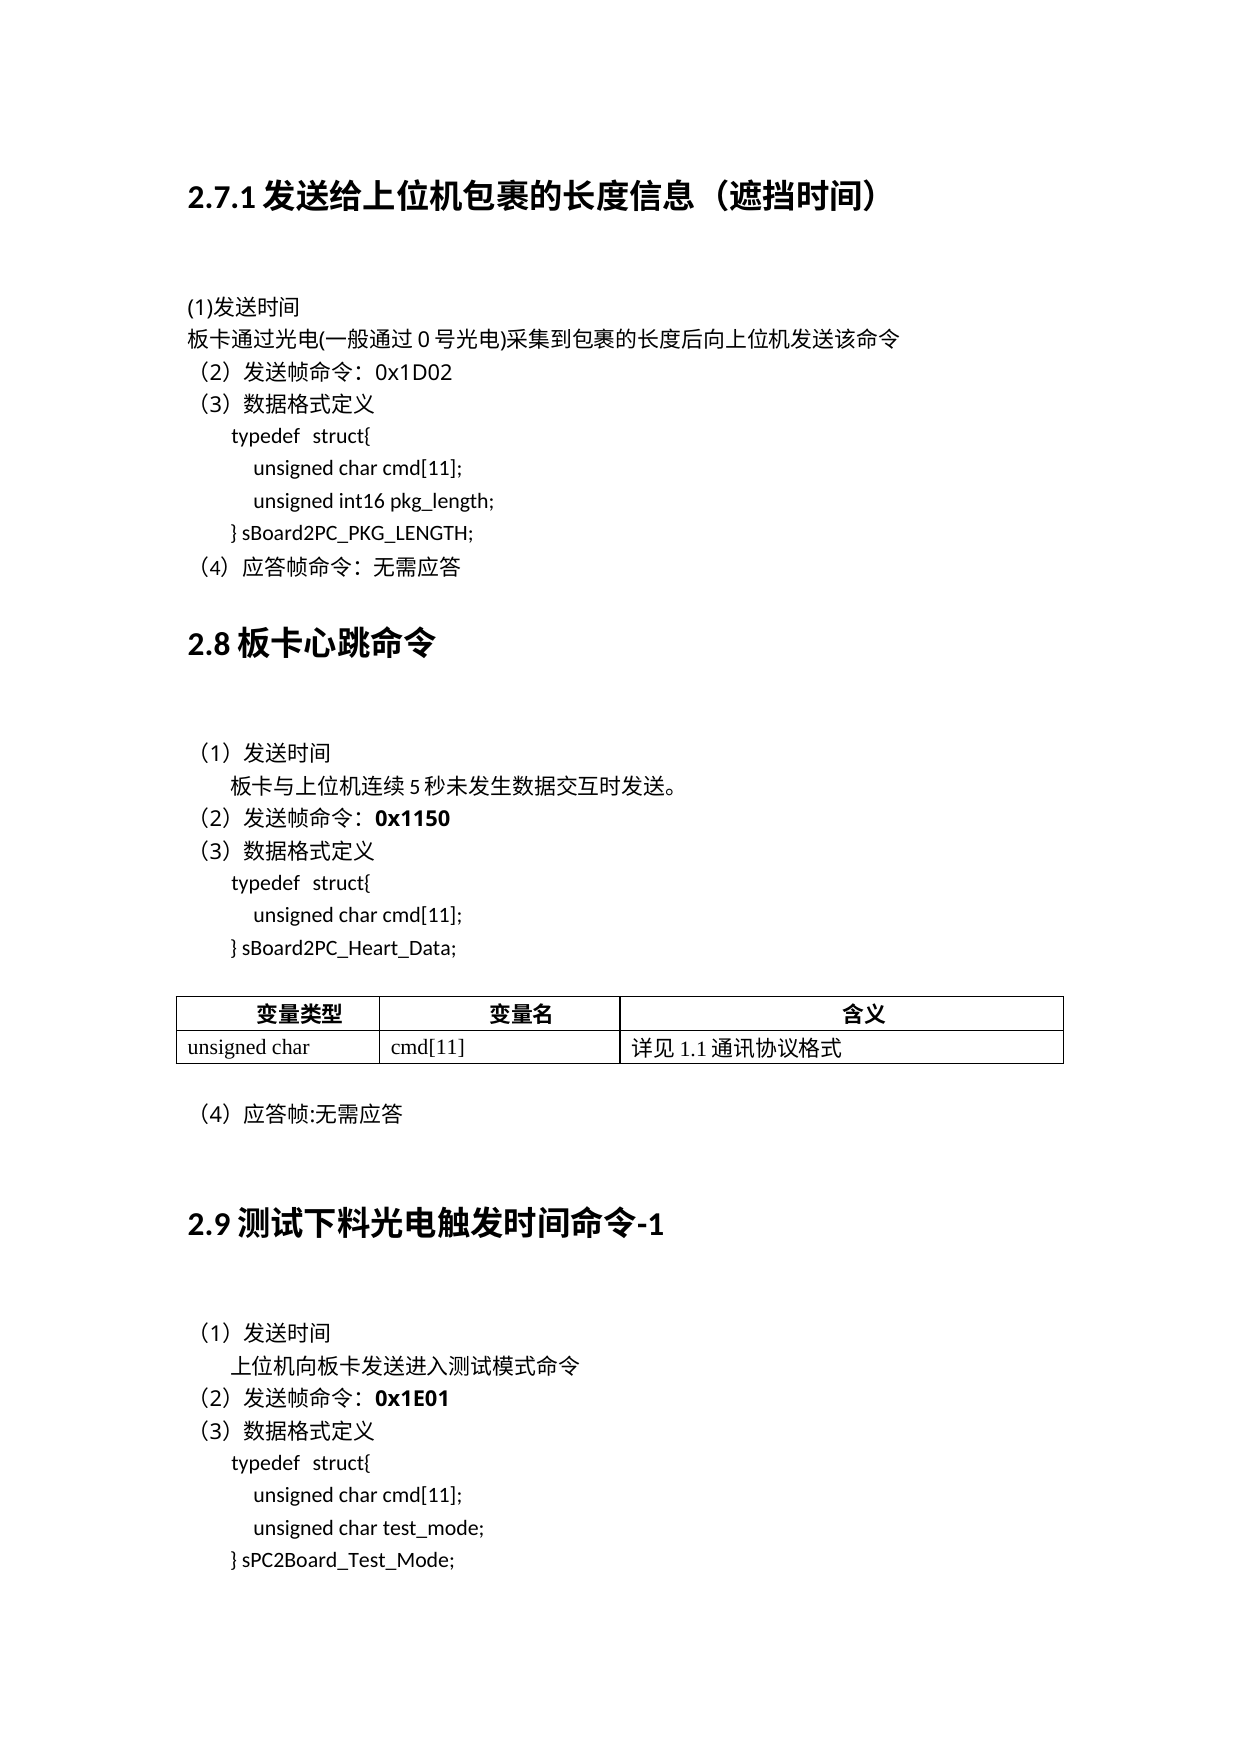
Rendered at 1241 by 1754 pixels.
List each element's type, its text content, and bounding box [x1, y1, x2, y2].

text unsigned char cmd[11]; [187, 1478, 1053, 1511]
table_header 变量名 [380, 997, 619, 1029]
table_cell cmd[11] [380, 1031, 619, 1063]
text typedef struct{ [187, 1446, 1053, 1478]
text （1）发送时间 [187, 736, 1053, 768]
text } sBoard2PC_Heart_Data; [187, 931, 1053, 963]
text (1)发送时间 [187, 289, 1053, 322]
text typedef struct{ [187, 866, 1053, 898]
text （3）数据格式定义 [187, 387, 1053, 419]
text 上位机向板卡发送进入测试模式命令 [187, 1348, 1053, 1381]
text （1）发送时间 [187, 1316, 1053, 1348]
text （3）数据格式定义 [187, 1413, 1053, 1446]
table_header 含义 [621, 997, 1063, 1029]
text 板卡通过光电(一般通过0号光电)采集到包裹的长度后向上位机发送该命令 [187, 322, 1053, 354]
text （4）应答帧:无需应答 [187, 1097, 1053, 1129]
subtitle 2.9测试下料光电触发时间命令-1 [187, 1189, 1053, 1254]
text （3）数据格式定义 [187, 833, 1053, 866]
subtitle 2.7.1发送给上位机包裹的长度信息（遮挡时间） [187, 162, 1053, 227]
text unsigned char cmd[11]; [187, 452, 1053, 484]
text （2）发送帧命令：0x1150 [187, 801, 1053, 833]
table_header 变量类型 [177, 997, 379, 1029]
text unsigned int16 pkg_length; [187, 484, 1053, 517]
text } sPC2Board_Test_Mode; [187, 1543, 1053, 1576]
table_cell unsigned char [177, 1031, 379, 1063]
subtitle 2.8板卡心跳命令 [187, 609, 1053, 674]
text typedef struct{ [187, 419, 1053, 452]
text （2）发送帧命令：0x1D02 [187, 354, 1053, 387]
text unsigned char test_mode; [187, 1511, 1053, 1543]
text （2）发送帧命令：0x1E01 [187, 1381, 1053, 1413]
table_cell 详见1.1通讯协议格式 [621, 1031, 1063, 1063]
text unsigned char cmd[11]; [187, 898, 1053, 931]
text （4）应答帧命令：无需应答 [187, 549, 1053, 582]
text 板卡与上位机连续5秒未发生数据交互时发送。 [187, 768, 1053, 801]
text } sBoard2PC_PKG_LENGTH; [187, 517, 1053, 549]
